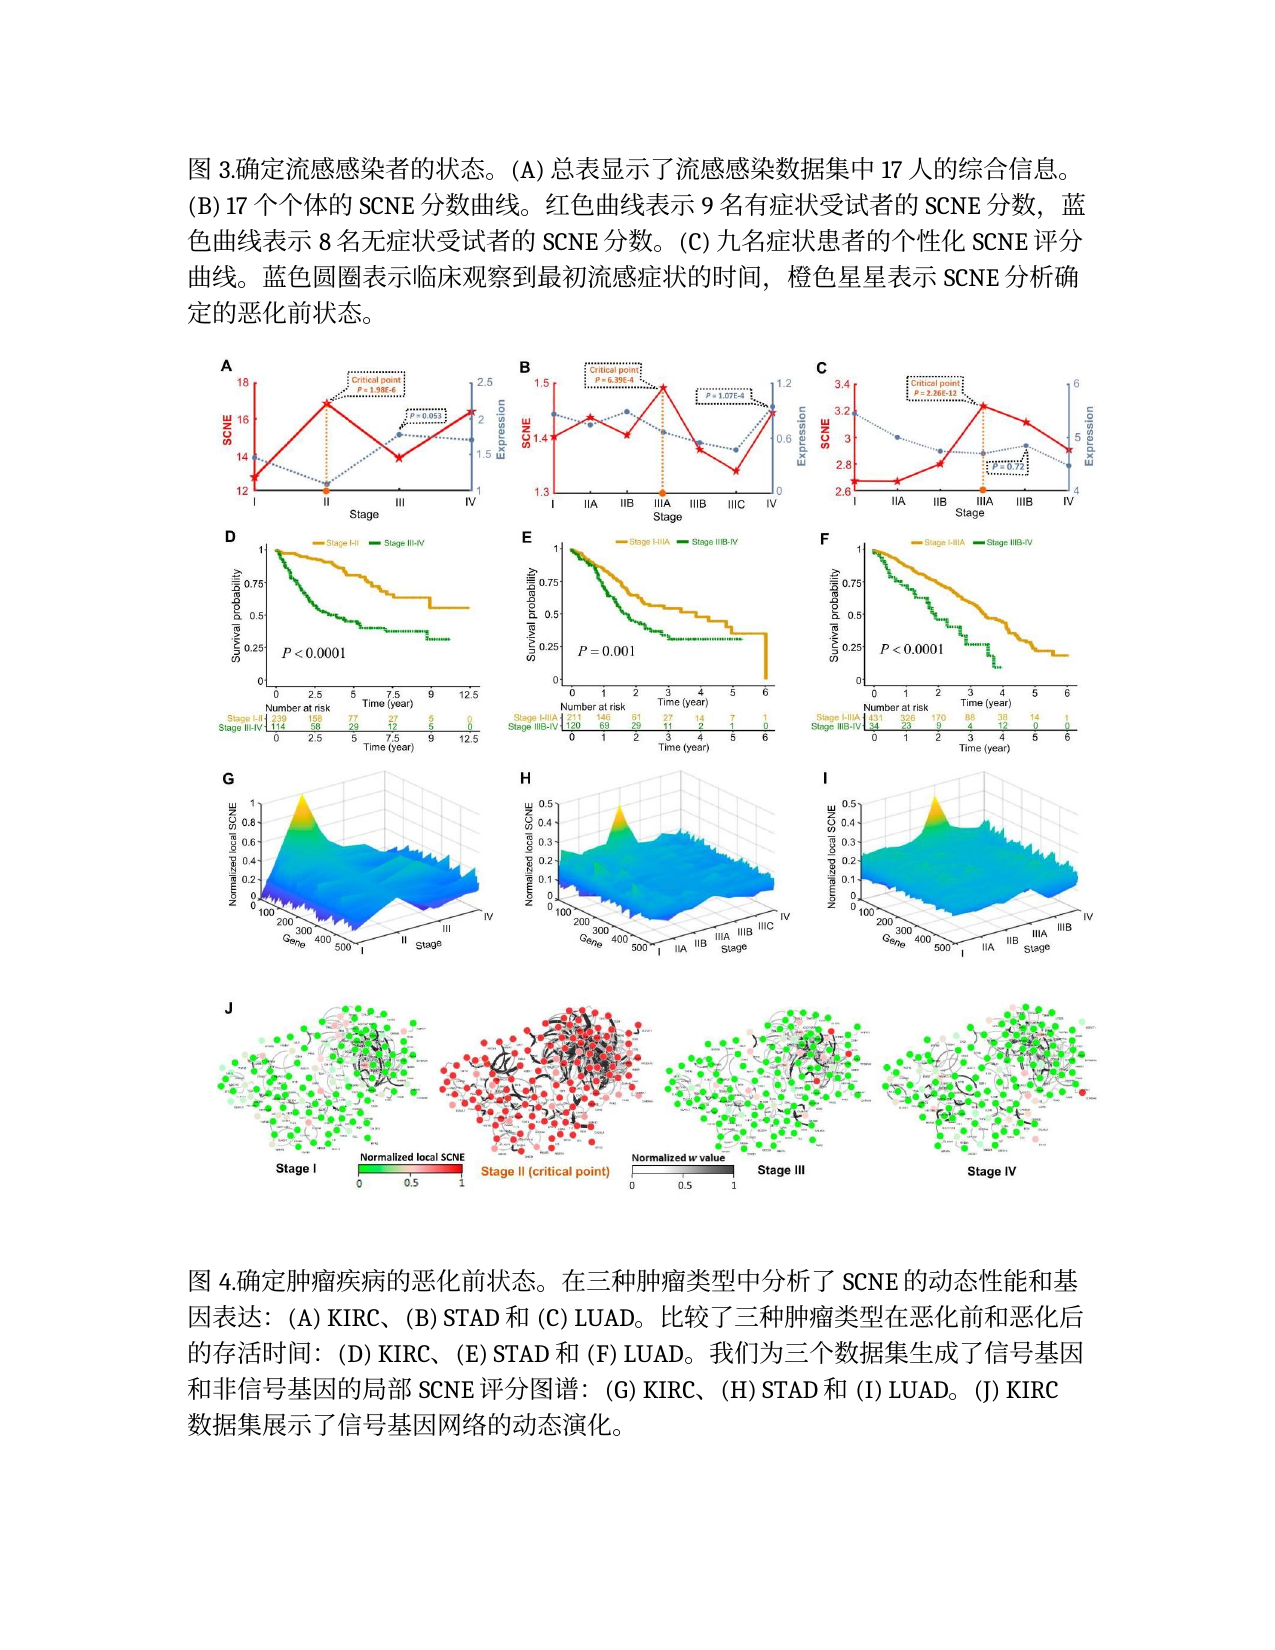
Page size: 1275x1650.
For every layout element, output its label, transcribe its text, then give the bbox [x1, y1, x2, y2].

text 图 4.确定肿瘤疾病的恶化前状态。在三种肿瘤类型中分析了 SCNE 的动态性能和基因表达：(A) KIRC、(B) STAD 和 (C) LUAD。比较了三种肿瘤类型在恶化前和恶化后的存活时间：(D) KIRC、(E) STAD 和 (F) LUAD。我们为三个数据集生成了信号基因和非信号基因的局部 SCNE 评分图谱：(G) KIRC、(H) STAD 和 (I) LUAD。(J) KIRC 数据集展示了信号基因网络的动态演化。 [187, 1262, 1087, 1441]
picture [206, 348, 1107, 1196]
text 图 3.确定流感感染者的状态。(A) 总表显示了流感感染数据集中 17 人的综合信息。(B) 17 个个体的 SCNE 分数曲线。红色曲线表示 9 名有症状受试者的 SCNE 分数，蓝色曲线表示 8 名无症状受试者的 SCNE 分数。(C) 九名症状患者的个性化 SCNE 评分曲线。蓝色圆圈表示临床观察到最初流感症状的时间，橙色星星表示 SCNE 分析确定的恶化前状态。 [187, 150, 1087, 330]
